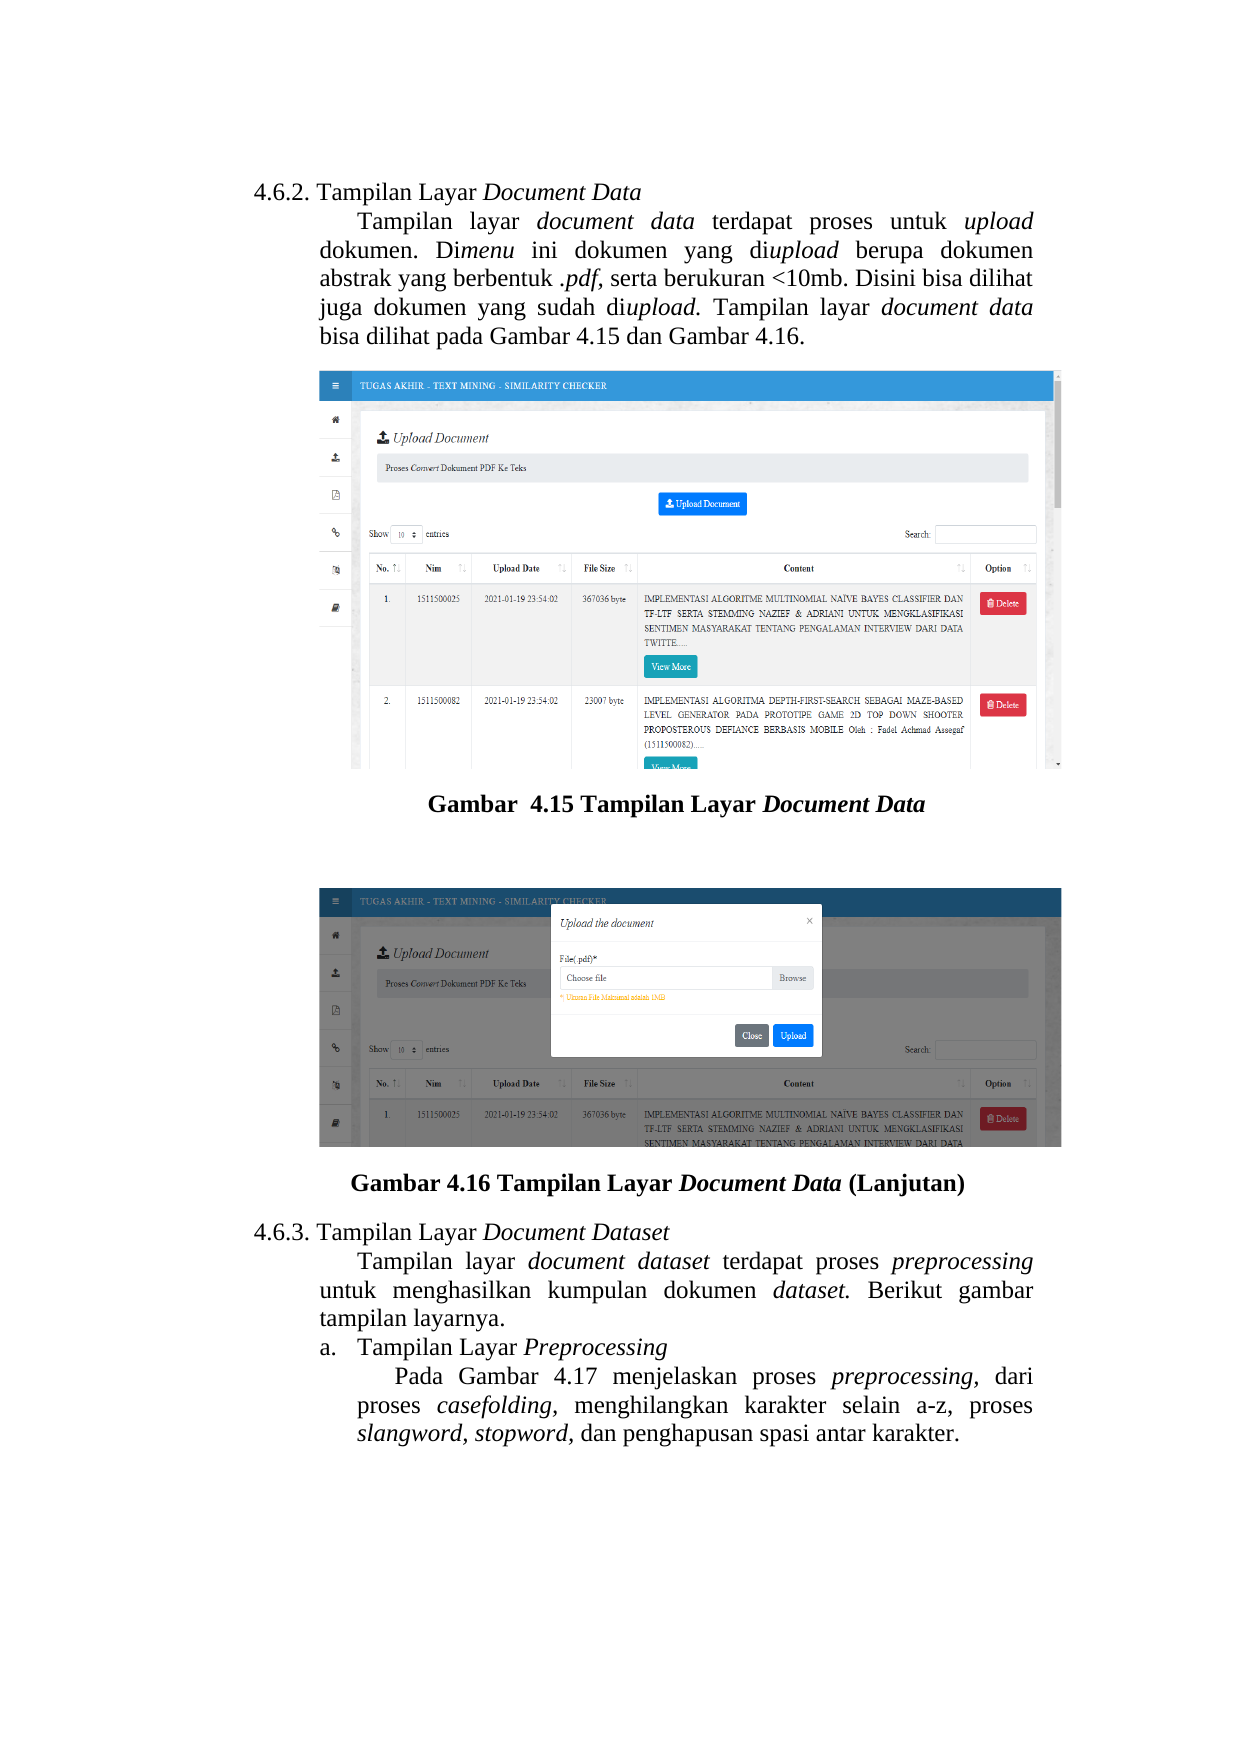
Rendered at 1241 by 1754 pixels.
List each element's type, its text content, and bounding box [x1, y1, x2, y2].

subtitle 4.6.3. Tampilan Layar Document Dataset [254, 1217, 1033, 1246]
text Gambar 4.15 Tampilan Layar Document Data [319, 789, 1033, 818]
text Gambar 4.16 Tampilan Layar Document Data (Lanjutan) [282, 1168, 1033, 1196]
picture [319, 370, 1062, 769]
text Tampilan layar document data terdapat proses untuk upload dokumen. Dimenu ini dokumen yang diupload berupa dokumen abstrak yang berbentuk .pdf, serta berukuran <10mb. Disini bisa dilihat juga dokumen yang sudah diupload. Tampilan layar document data bisa dilihat pada Gambar 4.15 dan Gambar 4.16. [319, 206, 1033, 350]
subtitle 4.6.2. Tampilan Layar Document Data [254, 177, 1033, 206]
text Tampilan layar document dataset terdapat proses preprocessing untuk menghasilkan kumpulan dokumen dataset. Berikut gambar tampilan layarnya. [319, 1246, 1033, 1332]
picture [319, 888, 1062, 1147]
list Pada Gambar 4.17 menjelaskan proses preprocessing, dari proses casefolding, menghilangkan karakter selain a-z, proses slangword, stopword, dan penghapusan spasi antar karakter. [357, 1361, 1033, 1447]
list Tampilan Layar Preprocessing [319, 1332, 1033, 1361]
